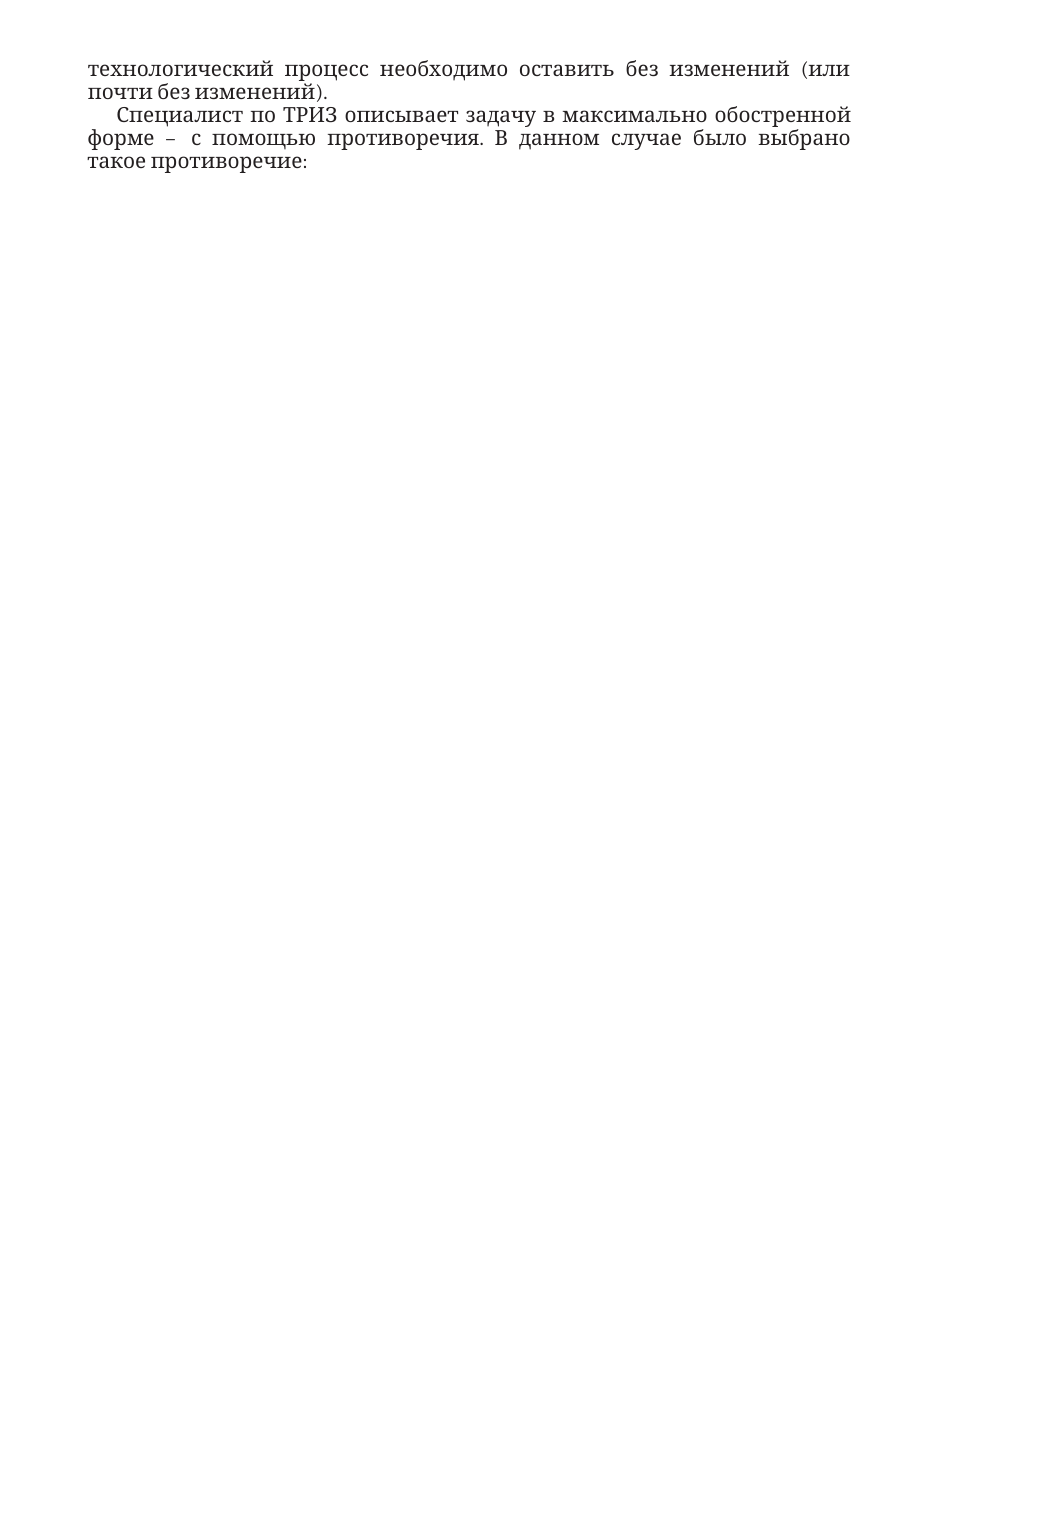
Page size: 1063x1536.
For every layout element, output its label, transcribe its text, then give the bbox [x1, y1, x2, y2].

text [88, 58, 851, 104]
text Специалист по ТРИЗ описывает задачу в максимально обостренной форме – с помощью противоречия. В данном случае было выбрано такое противоречие: [87, 104, 852, 173]
